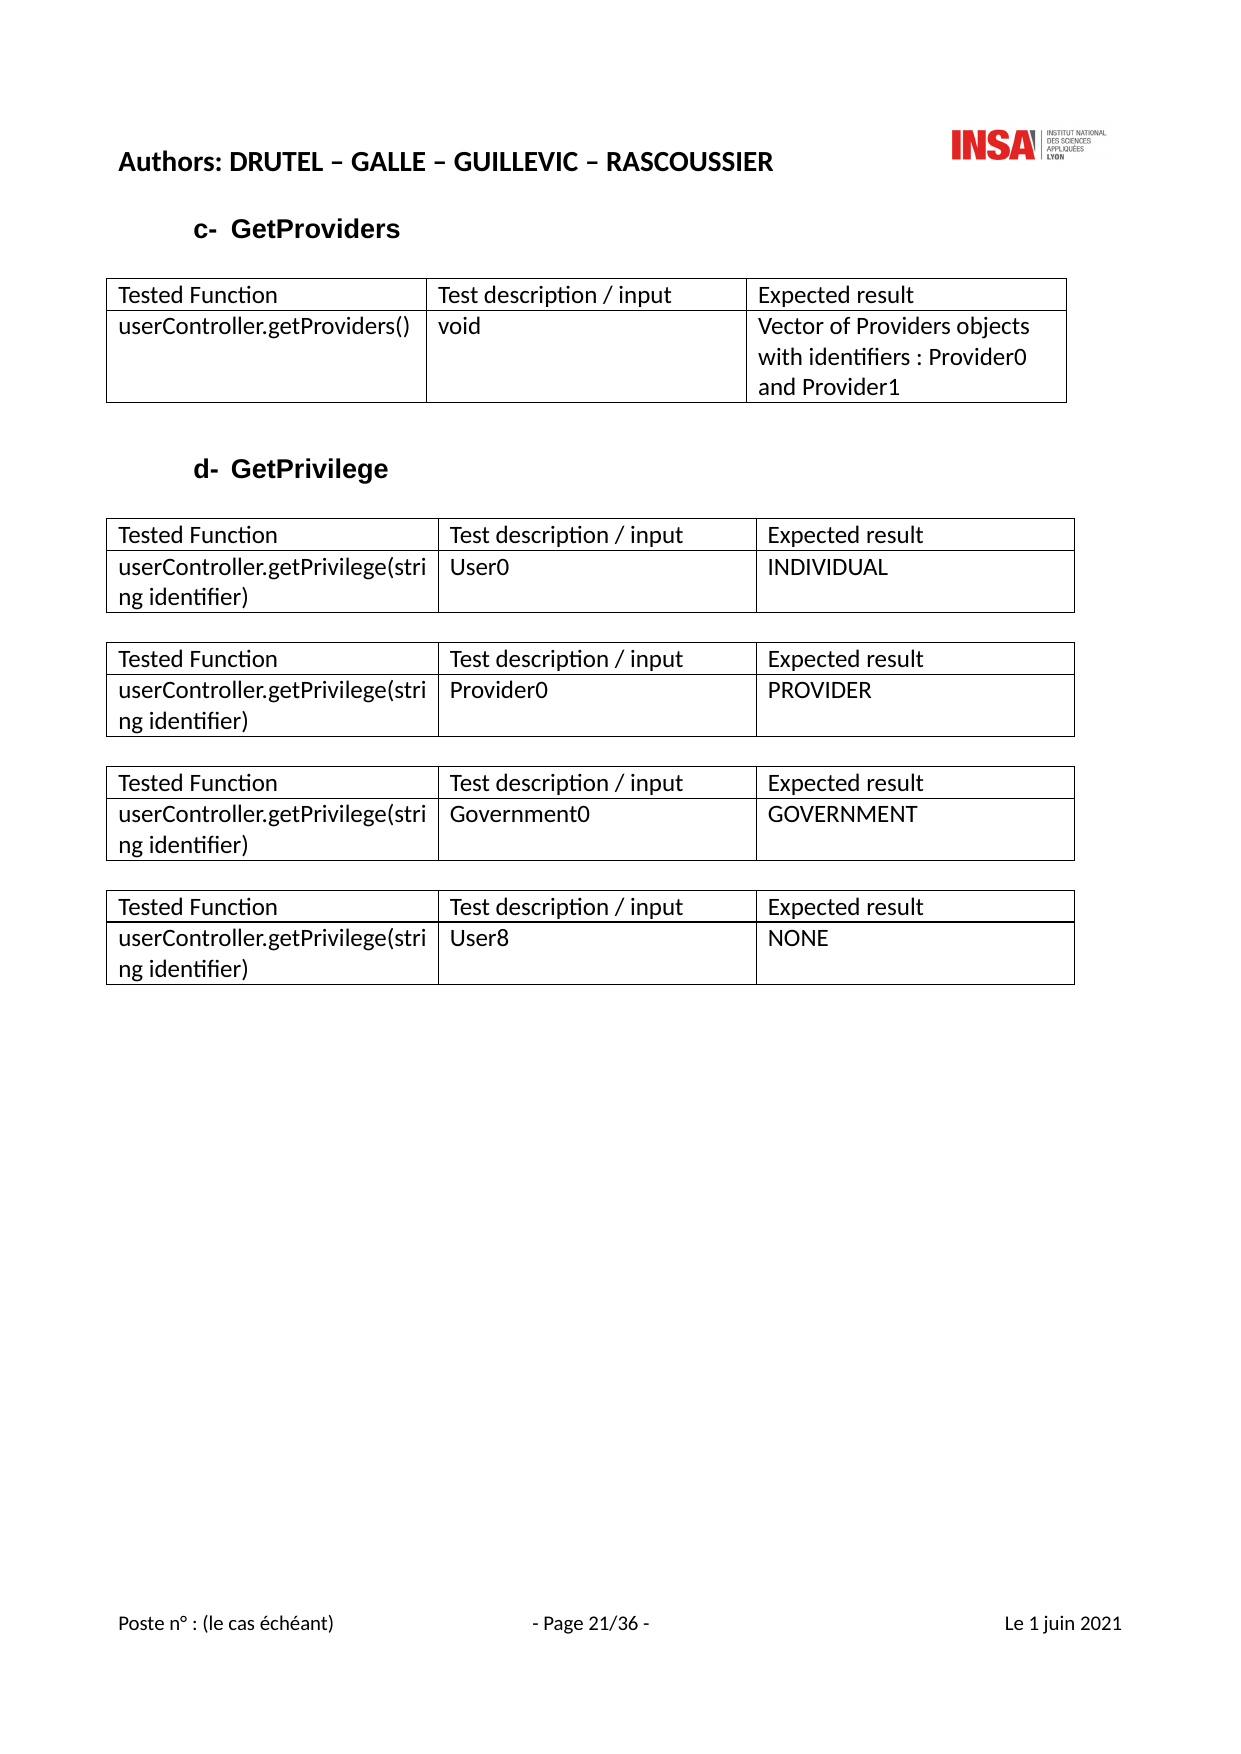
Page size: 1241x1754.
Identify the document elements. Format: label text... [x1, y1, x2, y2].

table_cell Vector of Providers objects with identifiers : Provider0 and Provider1 [747, 311, 1066, 402]
table_header Test description / input [439, 891, 756, 921]
table_cell userController.getPrivilege(string identifier) [107, 799, 438, 859]
table_cell userController.getPrivilege(string identifier) [107, 551, 438, 612]
table_cell GOVERNMENT [757, 799, 1074, 859]
subtitle GetProviders [193, 213, 1122, 244]
table_cell INDIVIDUAL [757, 551, 1074, 612]
table_cell PROVIDER [757, 675, 1074, 736]
table_header Tested Function [107, 891, 438, 921]
table_cell userController.getPrivilege(string identifier) [107, 675, 438, 736]
table_header Test description / input [439, 767, 756, 797]
table_header Test description / input [439, 519, 756, 550]
table_header Test description / input [427, 279, 746, 309]
picture [946, 118, 1112, 172]
table_header Expected result [757, 643, 1074, 674]
table_cell User8 [439, 923, 756, 983]
table_header Tested Function [107, 279, 426, 309]
table_cell void [427, 311, 746, 402]
subtitle GetPrivilege [193, 453, 1122, 484]
table_cell userController.getProviders() [107, 311, 426, 402]
table_header Expected result [747, 279, 1066, 309]
table_header Tested Function [107, 767, 438, 797]
table_header Tested Function [107, 519, 438, 550]
table_cell Government0 [439, 799, 756, 859]
table_cell Provider0 [439, 675, 756, 736]
table_header Test description / input [439, 643, 756, 674]
table_header Expected result [757, 891, 1074, 921]
table_cell User0 [439, 551, 756, 612]
table_header Tested Function [107, 643, 438, 674]
table_cell NONE [757, 923, 1074, 983]
table_header Expected result [757, 767, 1074, 797]
table_header Expected result [757, 519, 1074, 550]
table_cell userController.getPrivilege(string identifier) [107, 923, 438, 983]
